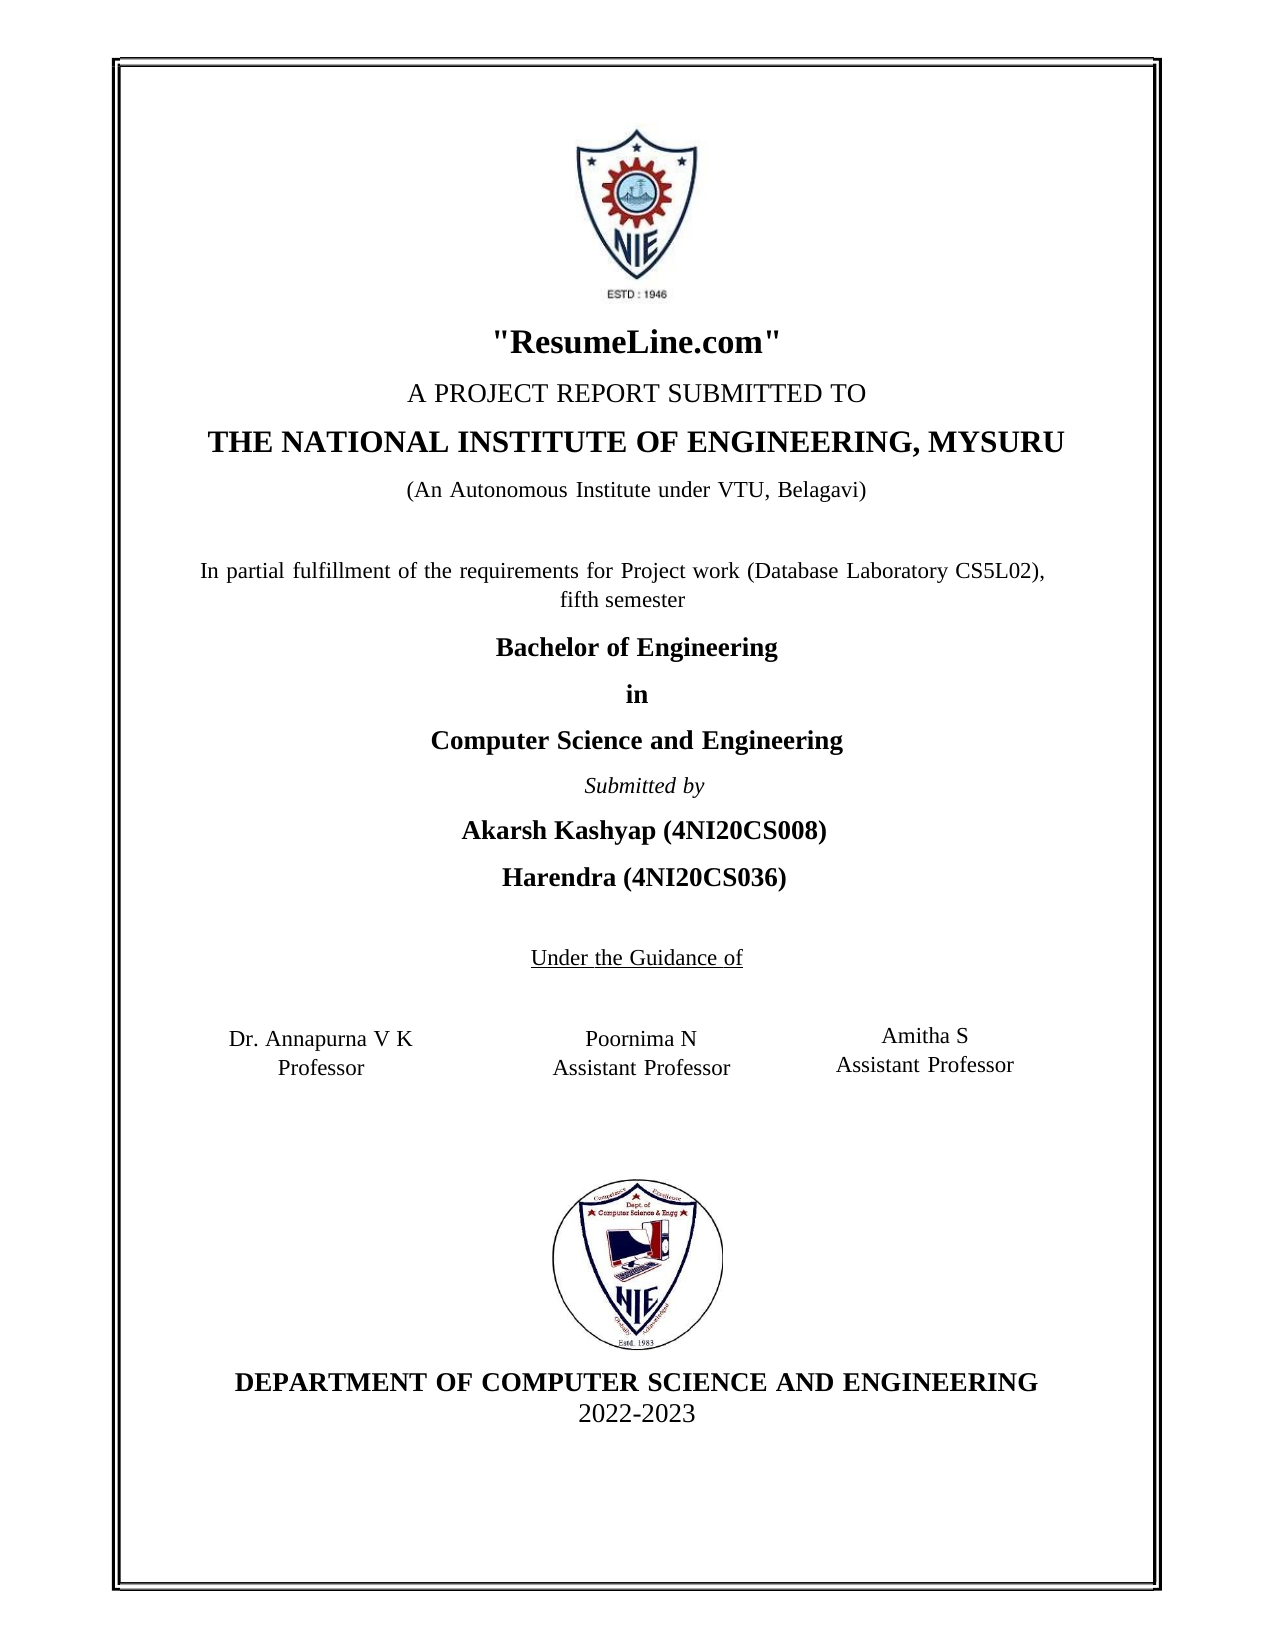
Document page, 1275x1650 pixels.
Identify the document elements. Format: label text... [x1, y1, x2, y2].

text Under the Guidance of [117, 944, 1156, 970]
text Computer Science and Engineering [117, 725, 1156, 756]
picture [574, 123, 708, 304]
subtitle THE NATIONAL INSTITUTE OF ENGINEERING, MYSURU [116, 424, 1156, 460]
picture [552, 1179, 723, 1351]
text In partial fulfillment of the requirements for Project work (Database Laboratory CS5L02), fifth semester [198, 558, 1046, 613]
picture [120, 57, 1154, 67]
text Dr. Annapurna V K Professor [229, 1025, 419, 1081]
text Harendra (4NI20CS036) [132, 861, 1156, 892]
title "ResumeLine.com" [117, 321, 1156, 361]
picture [120, 1582, 1154, 1591]
text (An Autonomous Institute under VTU, Belagavi) [116, 476, 1156, 502]
text 2022-2023 [117, 1397, 1156, 1428]
subtitle DEPARTMENT OF COMPUTER SCIENCE AND ENGINEERING [117, 1366, 1156, 1397]
text A PROJECT REPORT SUBMITTED TO [117, 377, 1156, 408]
text Poornima N Assistant Professor [552, 1025, 733, 1080]
subtitle Bachelor of Engineering in [494, 631, 779, 709]
text Submitted by [132, 772, 1156, 798]
text Amitha S Assistant Professor [836, 1022, 1051, 1078]
text Akarsh Kashyap (4NI20CS008) [132, 814, 1156, 845]
